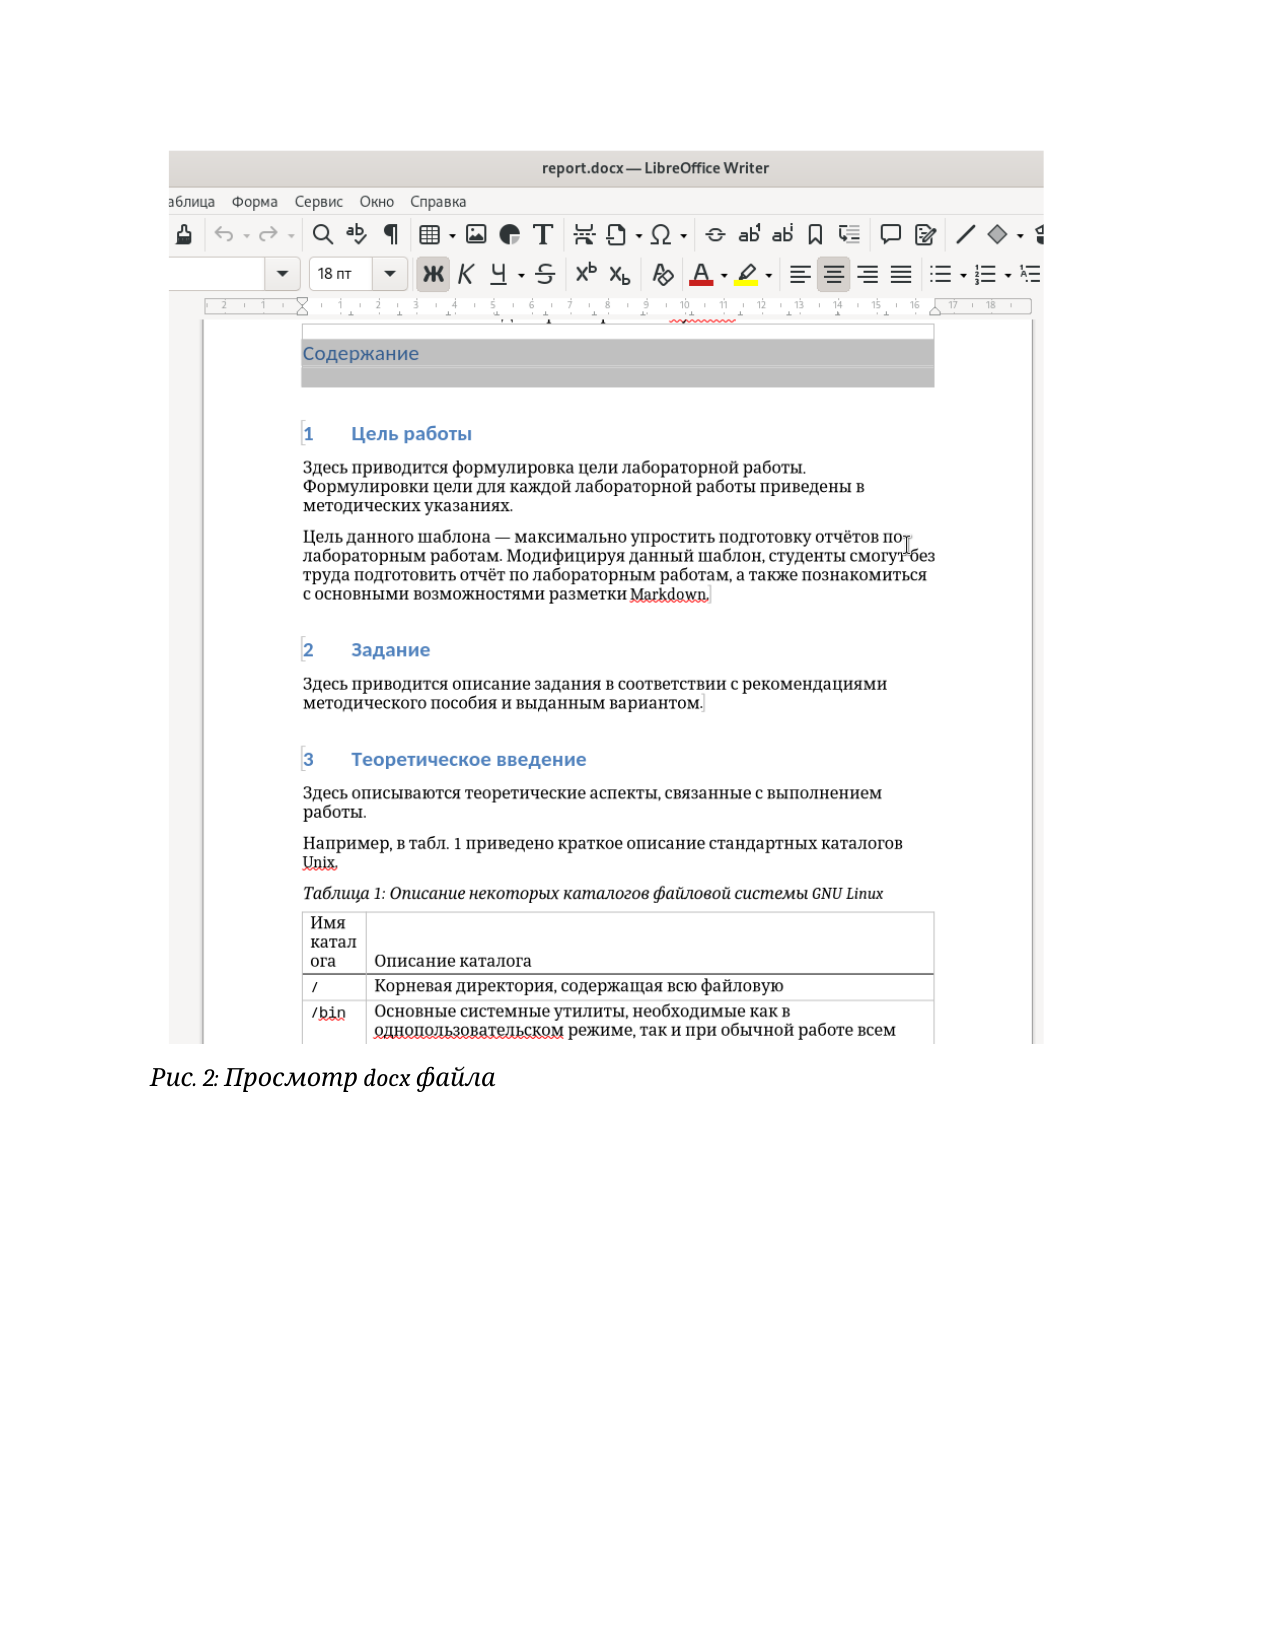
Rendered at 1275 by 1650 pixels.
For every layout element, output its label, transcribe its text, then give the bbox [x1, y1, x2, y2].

text Рис. 2: Просмотр docx файла [150, 1064, 1125, 1093]
picture [168, 150, 1044, 1044]
